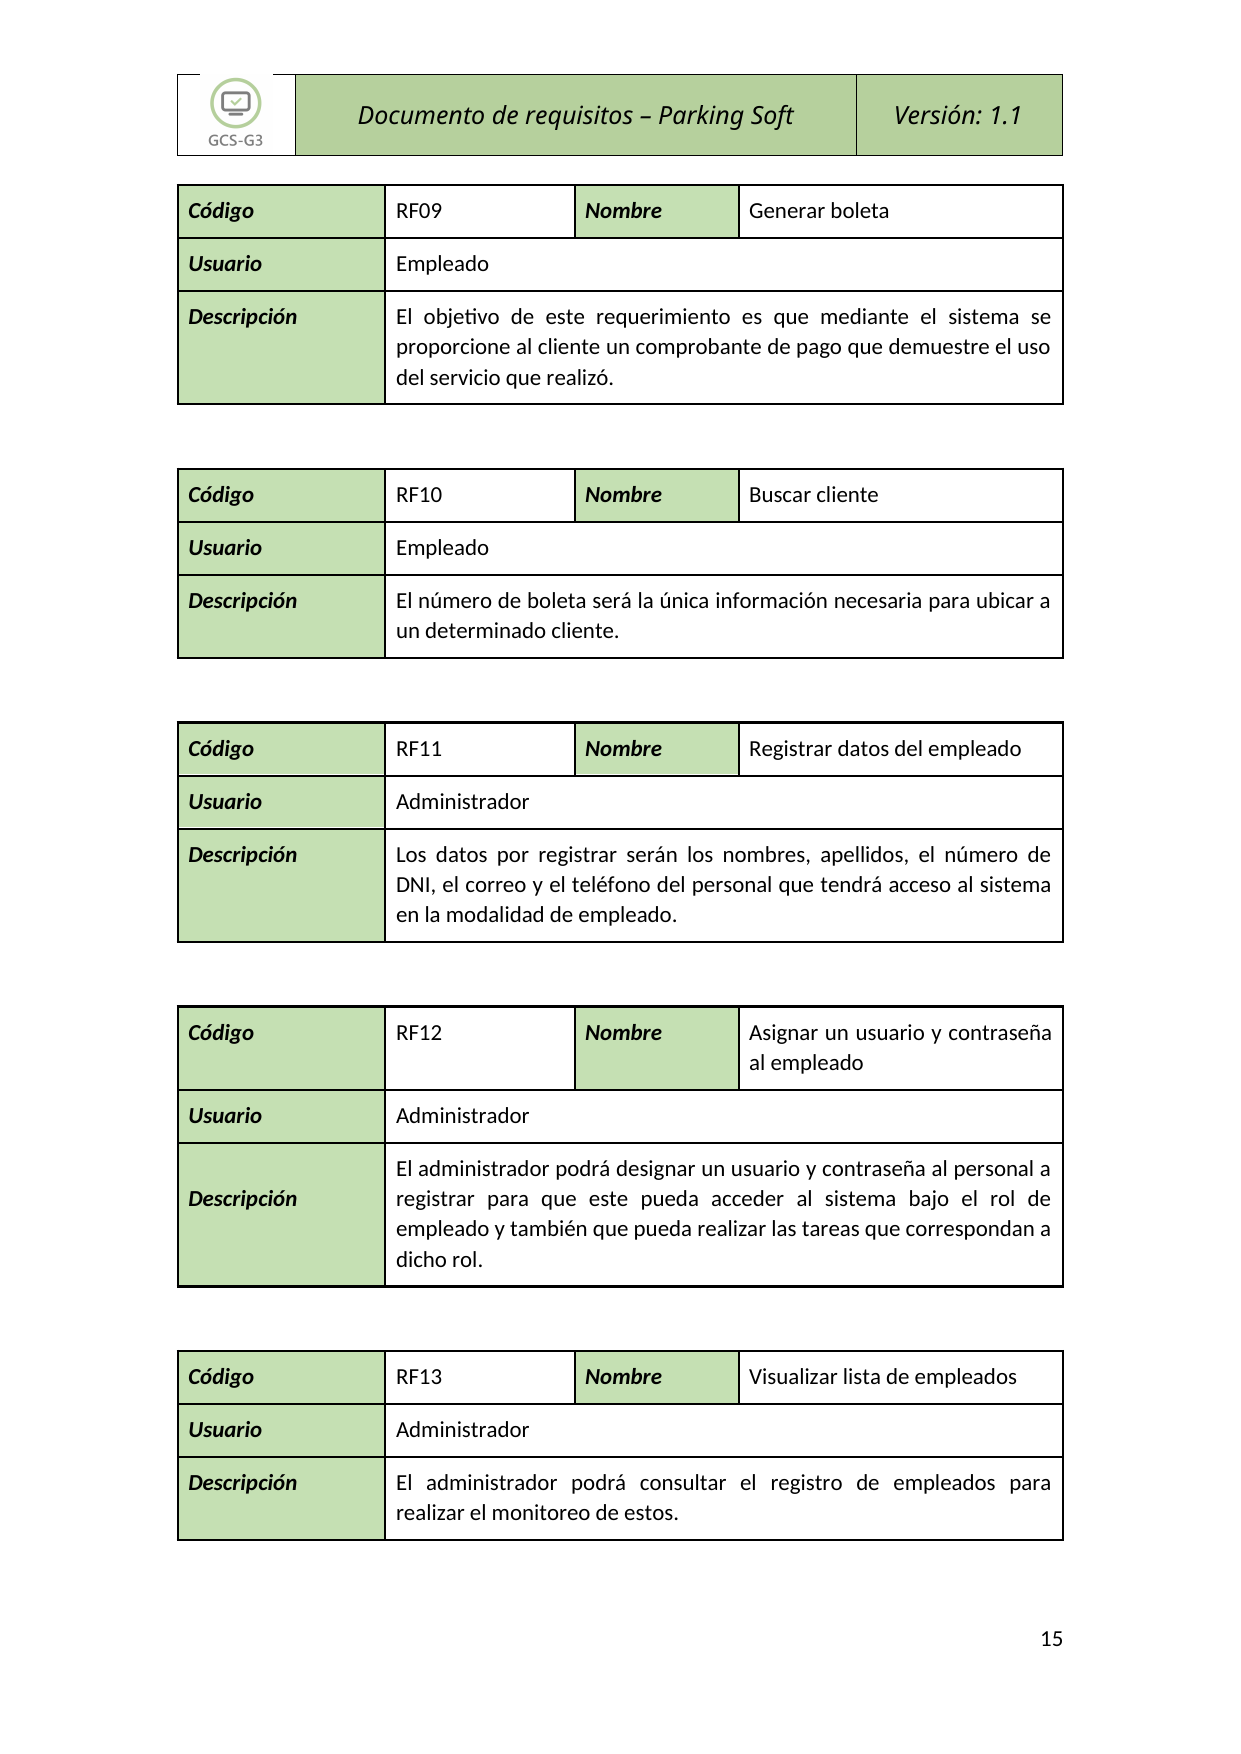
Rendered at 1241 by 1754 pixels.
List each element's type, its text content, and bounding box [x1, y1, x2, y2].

table_header Código [179, 724, 384, 774]
table_header Código [179, 186, 384, 237]
table_cell El administrador podrá consultar el registro de empleados para realizar el monitoreo de estos. [386, 1458, 1062, 1539]
table_header RF11 [386, 724, 574, 774]
table_cell Usuario [179, 239, 384, 290]
table_cell Empleado [386, 523, 1062, 574]
table_header RF12 [386, 1008, 574, 1089]
table_cell Descripción [179, 576, 384, 657]
table_cell El objetivo de este requerimiento es que mediante el sistema se proporcione al cliente un comprobante de pago que demuestre el uso del servicio que realizó. [386, 292, 1062, 403]
table_cell Empleado [386, 239, 1062, 290]
table_header RF13 [386, 1352, 574, 1403]
table_header Nombre [576, 1352, 738, 1403]
table_header Buscar cliente [740, 470, 1062, 521]
table_header Nombre [576, 724, 738, 774]
table_cell Administrador [386, 1405, 1062, 1456]
table_header Código [179, 470, 384, 521]
table_header Nombre [576, 186, 738, 237]
table_cell Descripción [179, 1144, 384, 1285]
table_cell Administrador [386, 1091, 1062, 1142]
table_cell Usuario [179, 777, 384, 827]
table_header Nombre [576, 1008, 738, 1089]
table_header Registrar datos del empleado [740, 724, 1062, 774]
table_header RF09 [386, 186, 574, 237]
table_cell Descripción [179, 830, 384, 941]
table_header Código [179, 1352, 384, 1403]
table_header Nombre [576, 470, 738, 521]
table_cell Usuario [179, 1091, 384, 1142]
table_header Código [179, 1008, 384, 1089]
table_header Asignar un usuario y contraseña al empleado [740, 1008, 1062, 1089]
picture [200, 74, 273, 155]
table_header RF10 [386, 470, 574, 521]
table_header Generar boleta [740, 186, 1062, 237]
table_cell Los datos por registrar serán los nombres, apellidos, el número de DNI, el correo y el teléfono del personal que tendrá acceso al sistema en la modalidad de empleado. [386, 830, 1062, 941]
table_cell Descripción [179, 292, 384, 403]
table_cell Administrador [386, 777, 1062, 827]
table_cell Descripción [179, 1458, 384, 1539]
table_cell El administrador podrá designar un usuario y contraseña al personal a registrar para que este pueda acceder al sistema bajo el rol de empleado y también que pueda realizar las tareas que correspondan a dicho rol. [386, 1144, 1062, 1285]
table_cell Usuario [179, 1405, 384, 1456]
table_header Visualizar lista de empleados [740, 1352, 1062, 1403]
table_cell El número de boleta será la única información necesaria para ubicar a un determinado cliente. [386, 576, 1062, 657]
table_cell Usuario [179, 523, 384, 574]
